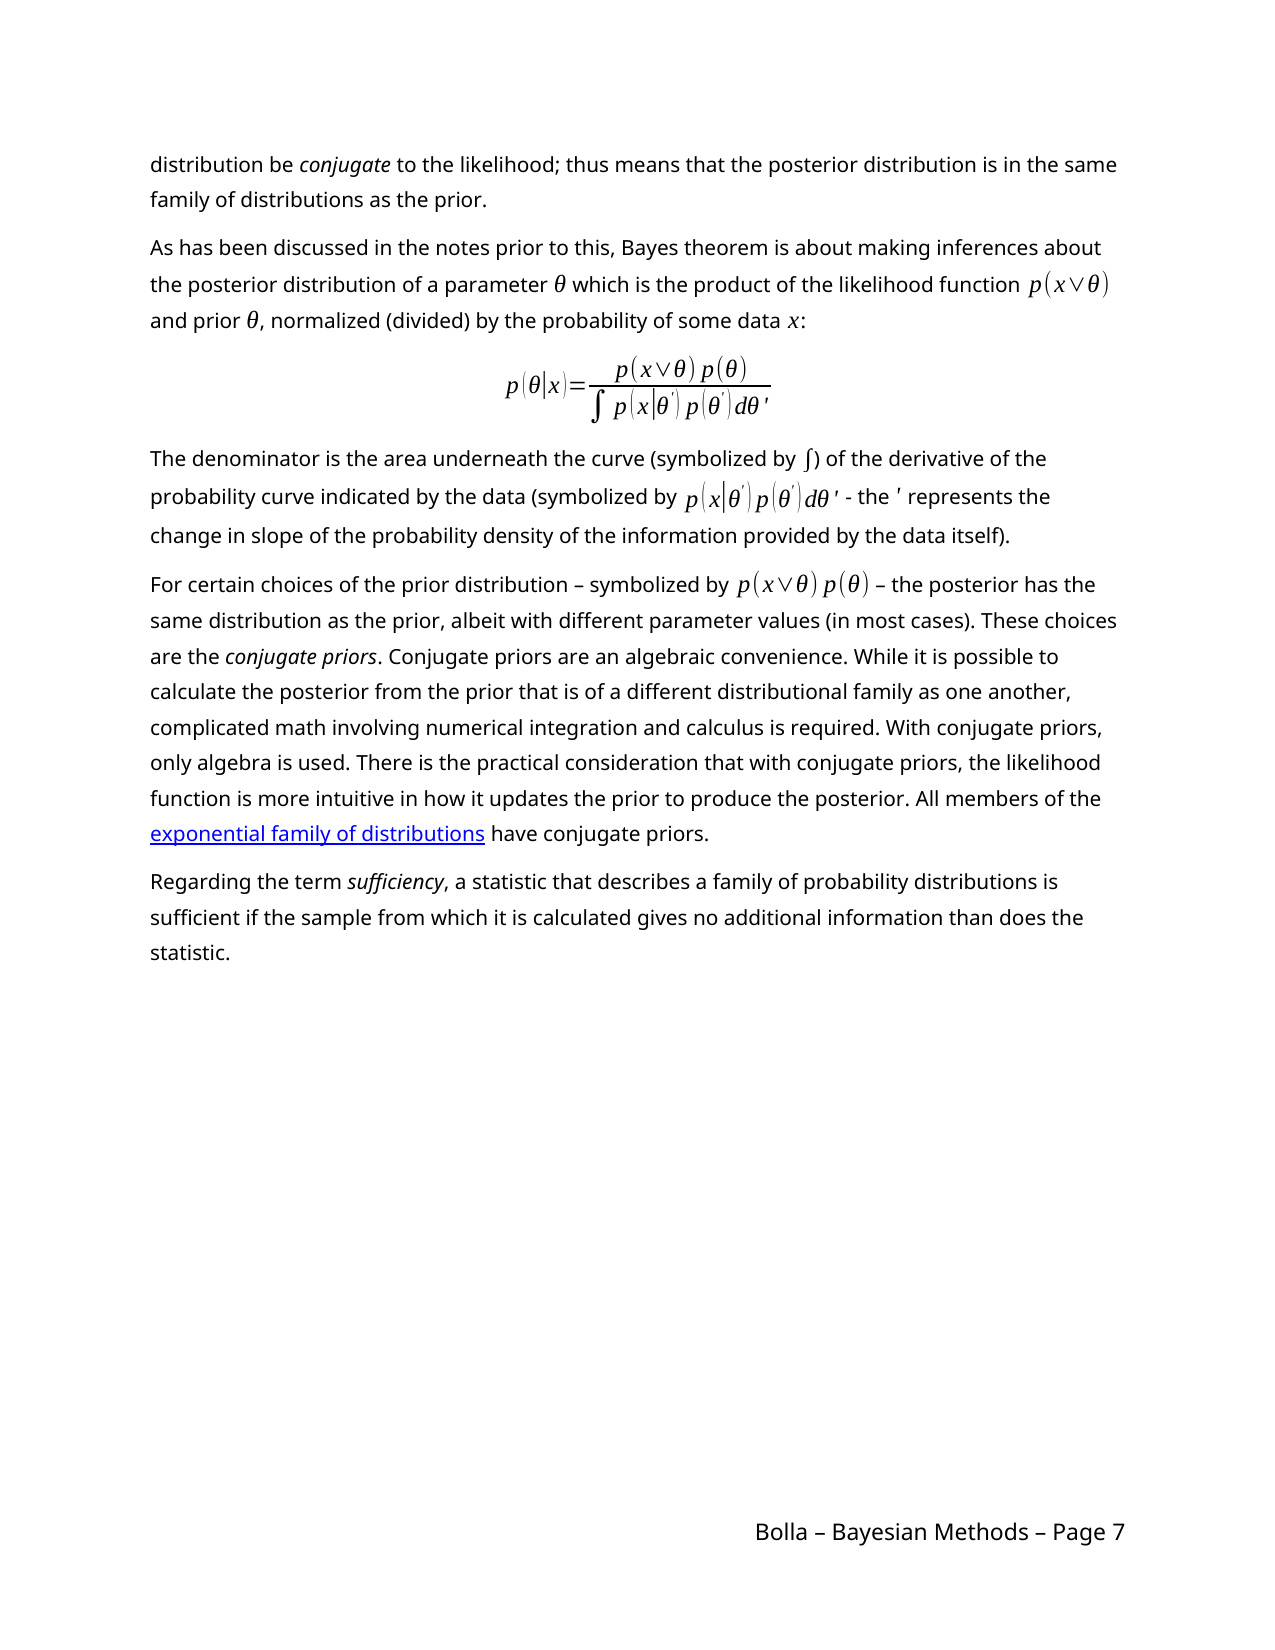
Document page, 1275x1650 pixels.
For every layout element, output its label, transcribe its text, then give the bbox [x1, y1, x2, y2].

text The denominator is the area underneath the curve (symbolized by ) of the derivative of the probability curve indicated by the data (symbolized by - the represents the change in slope of the probability density of the information provided by the data itself). [150, 444, 1125, 549]
text Regarding the term sufficiency, a statistic that describes a family of probability distributions is sufficient if the sample from which it is calculated gives no additional information than does the statistic. [150, 867, 1125, 967]
text For certain choices of the prior distribution – symbolized by – the posterior has the same distribution as the prior, albeit with different parameter values (in most cases). These choices are the conjugate priors. Conjugate priors are an algebraic convenience. While it is possible to calculate the posterior from the prior that is of a different distributional family as one another, complicated math involving numerical integration and calculus is required. With conjugate priors, only algebra is used. There is the practical consideration that with conjugate priors, the likelihood function is more intuitive in how it updates the prior to produce the posterior. All members of the exponential family of distributions have conjugate priors. [150, 569, 1125, 848]
